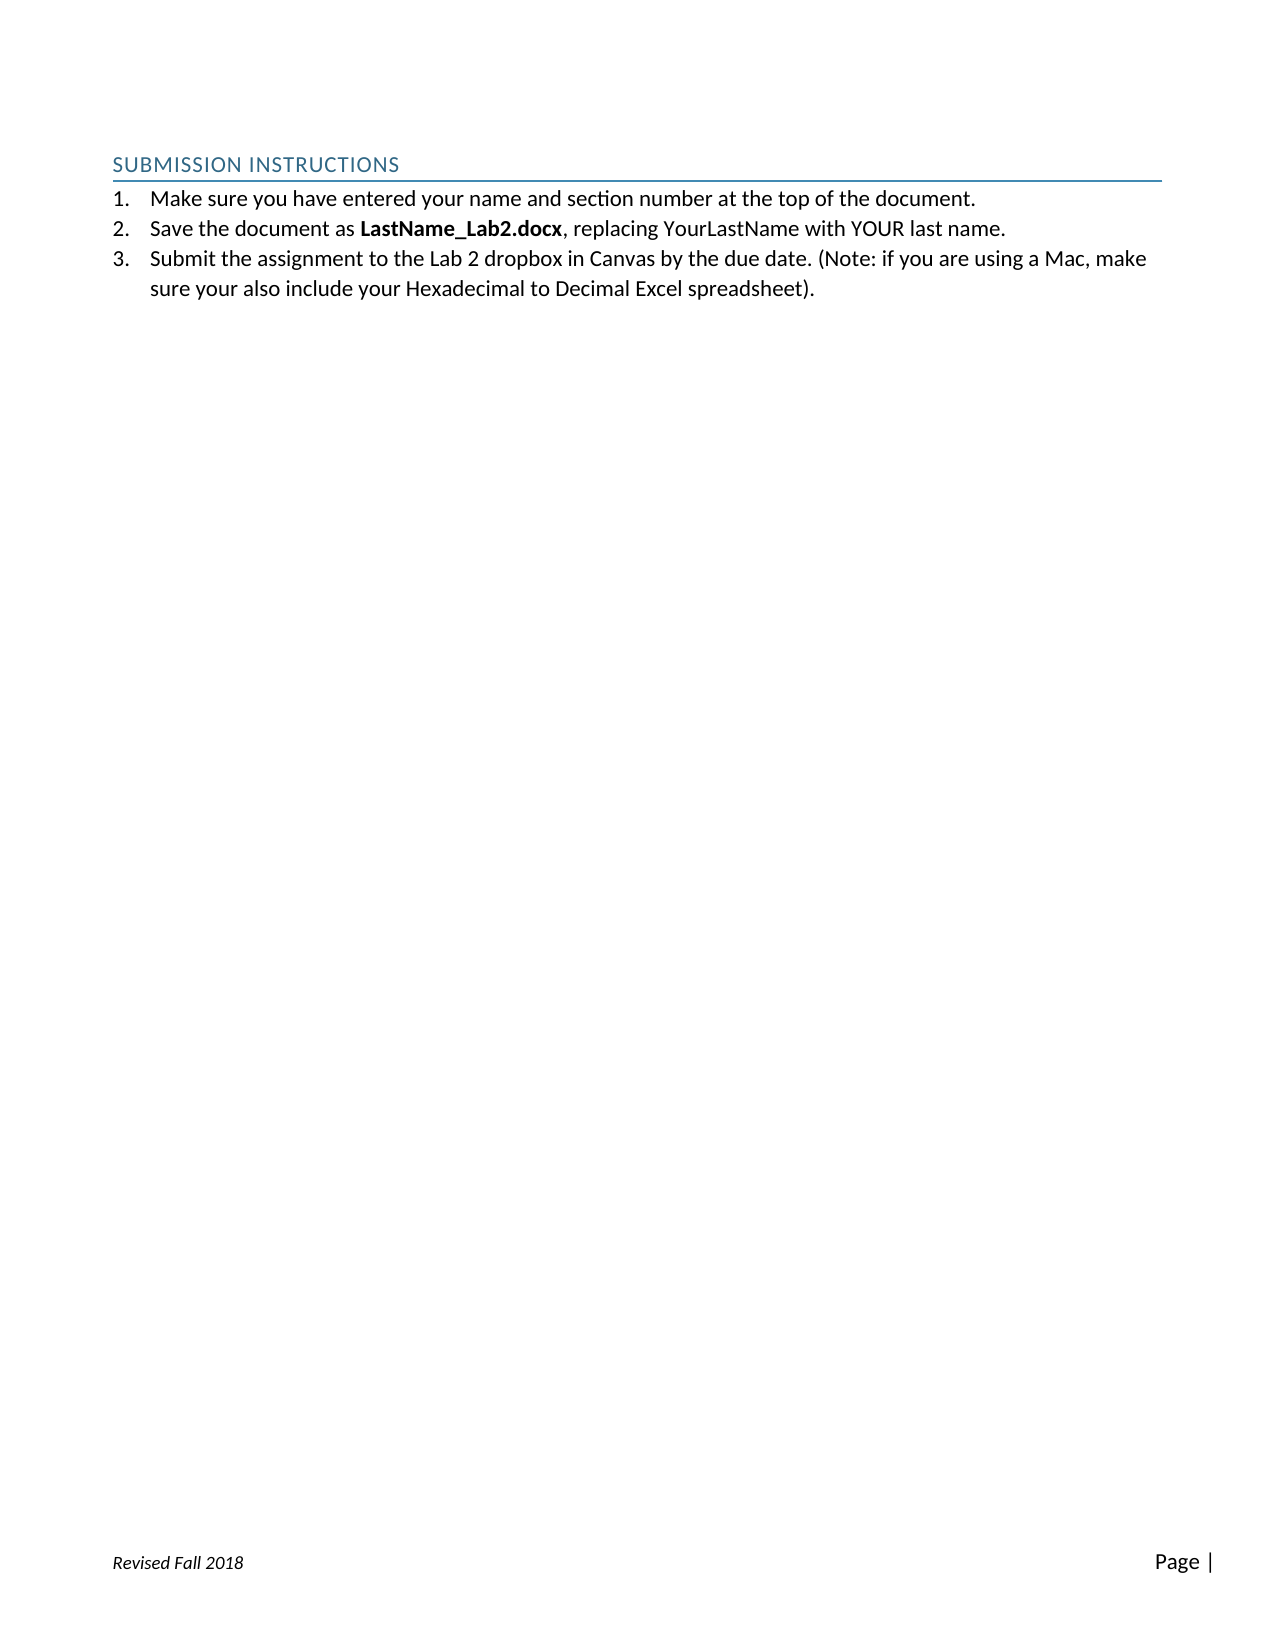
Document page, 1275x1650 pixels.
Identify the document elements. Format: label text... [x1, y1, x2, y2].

list Make sure you have entered your name and section number at the top of the document. [112, 184, 1162, 212]
list Save the document as LastName_Lab2.docx, replacing YourLastName with YOUR last name. [112, 214, 1162, 242]
list Submit the assignment to the Lab 2 dropbox in Canvas by the due date. (Note: if you are using a Mac, make sure your also include your Hexadecimal to Decimal Excel spreadsheet). [112, 244, 1162, 302]
subtitle Submission Instructions [112, 150, 1162, 182]
